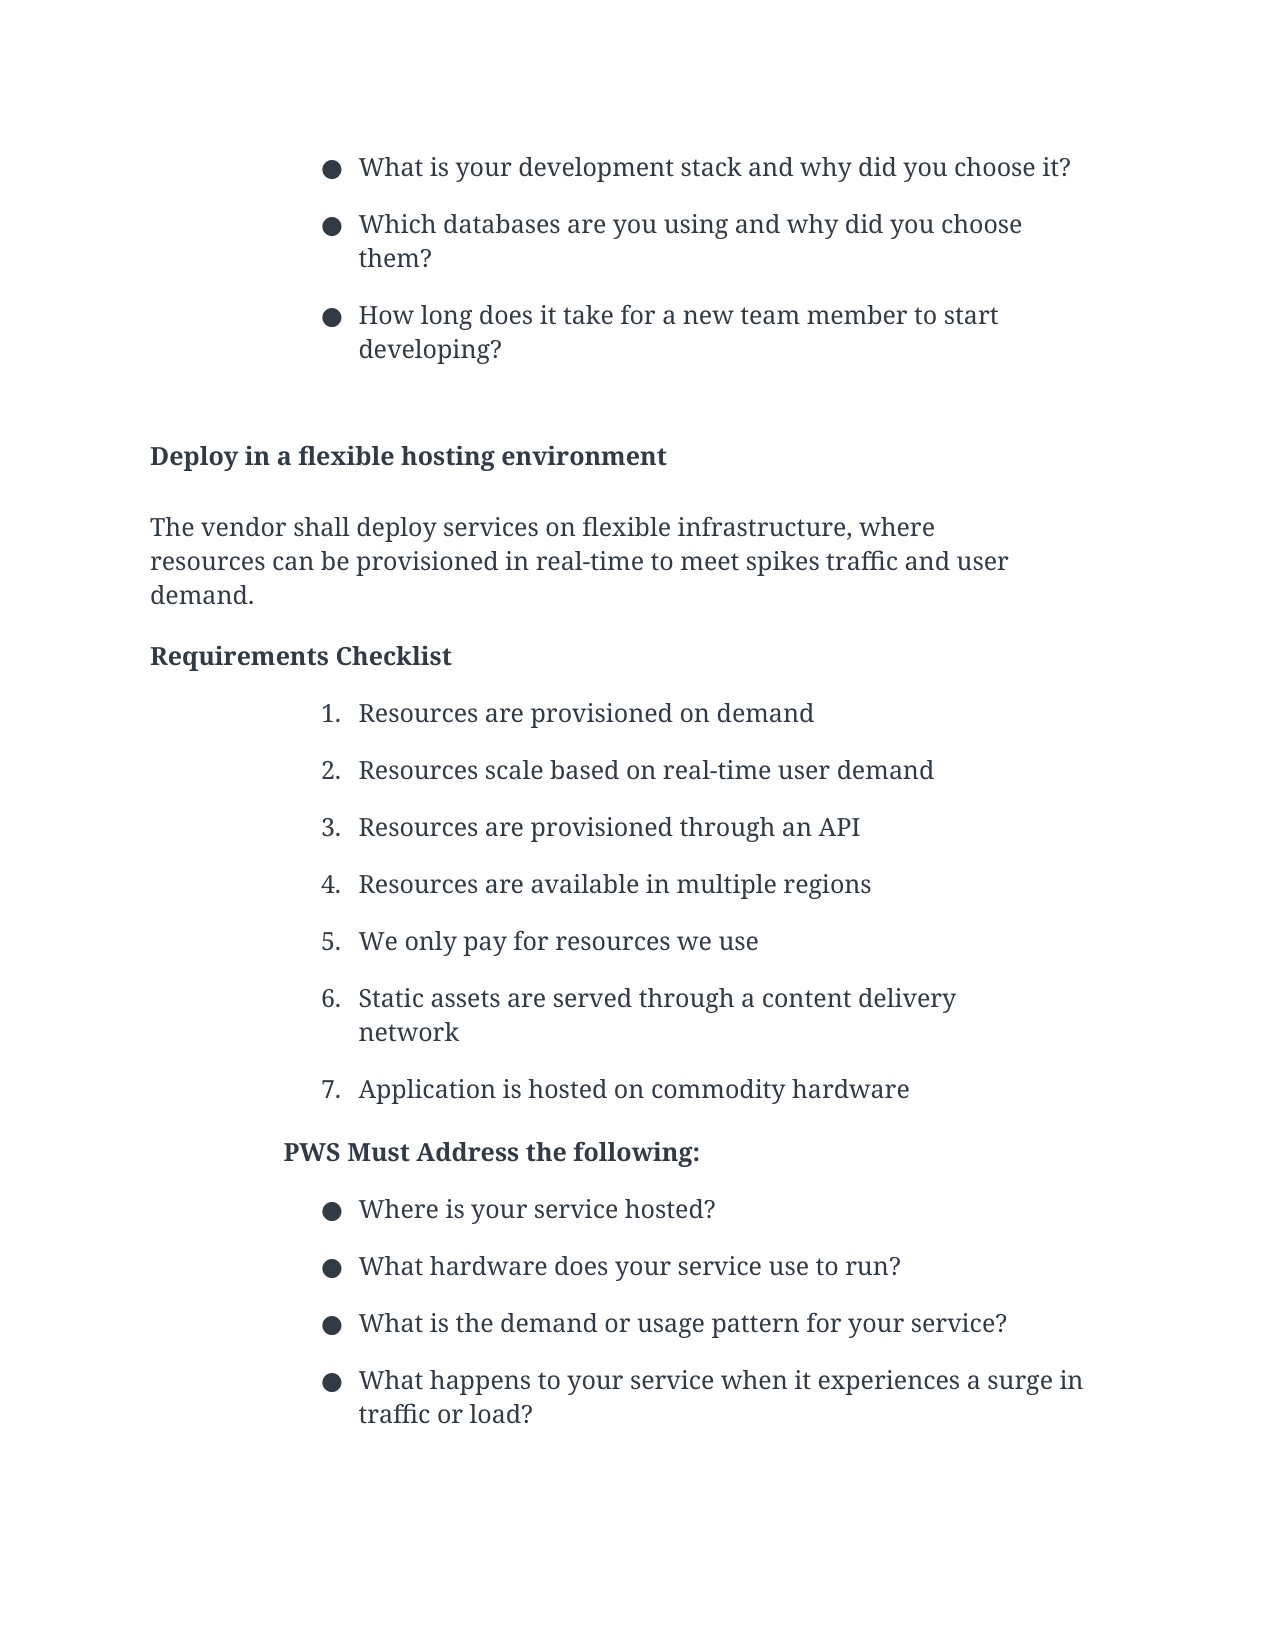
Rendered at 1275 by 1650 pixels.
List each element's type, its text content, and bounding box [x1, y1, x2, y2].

list Where is your service hosted? [321, 1192, 1087, 1226]
list What happens to your service when it experiences a surge in traffic or load? [321, 1362, 1087, 1431]
subtitle Deploy in a flexible hosting environment [150, 438, 1056, 472]
text The vendor shall deploy services on flexible infrastructure, where resources can be provisioned in real-time to meet spikes traffic and user demand. [150, 510, 1056, 612]
list What is your development stack and why did you choose it? [321, 150, 1087, 184]
list How long does it take for a new team member to start developing? [321, 298, 1087, 366]
text Requirements Checklist [150, 638, 1056, 672]
list Static assets are served through a content delivery network [321, 980, 1056, 1048]
list Resources scale based on real-time user demand [321, 752, 1056, 786]
list What hardware does your service use to run? [321, 1248, 1087, 1283]
list Resources are available in multiple regions [321, 866, 1056, 900]
list We only pay for resources we use [321, 923, 1056, 957]
list What is the demand or usage pattern for your service? [321, 1306, 1087, 1339]
subtitle PWS Must Address the following: [283, 1134, 1094, 1169]
list Resources are provisioned through an API [321, 809, 1056, 843]
list Application is hosted on commodity hardware [321, 1071, 1056, 1105]
list Resources are provisioned on demand [321, 695, 1056, 729]
list Which databases are you using and why did you choose them? [321, 207, 1087, 275]
